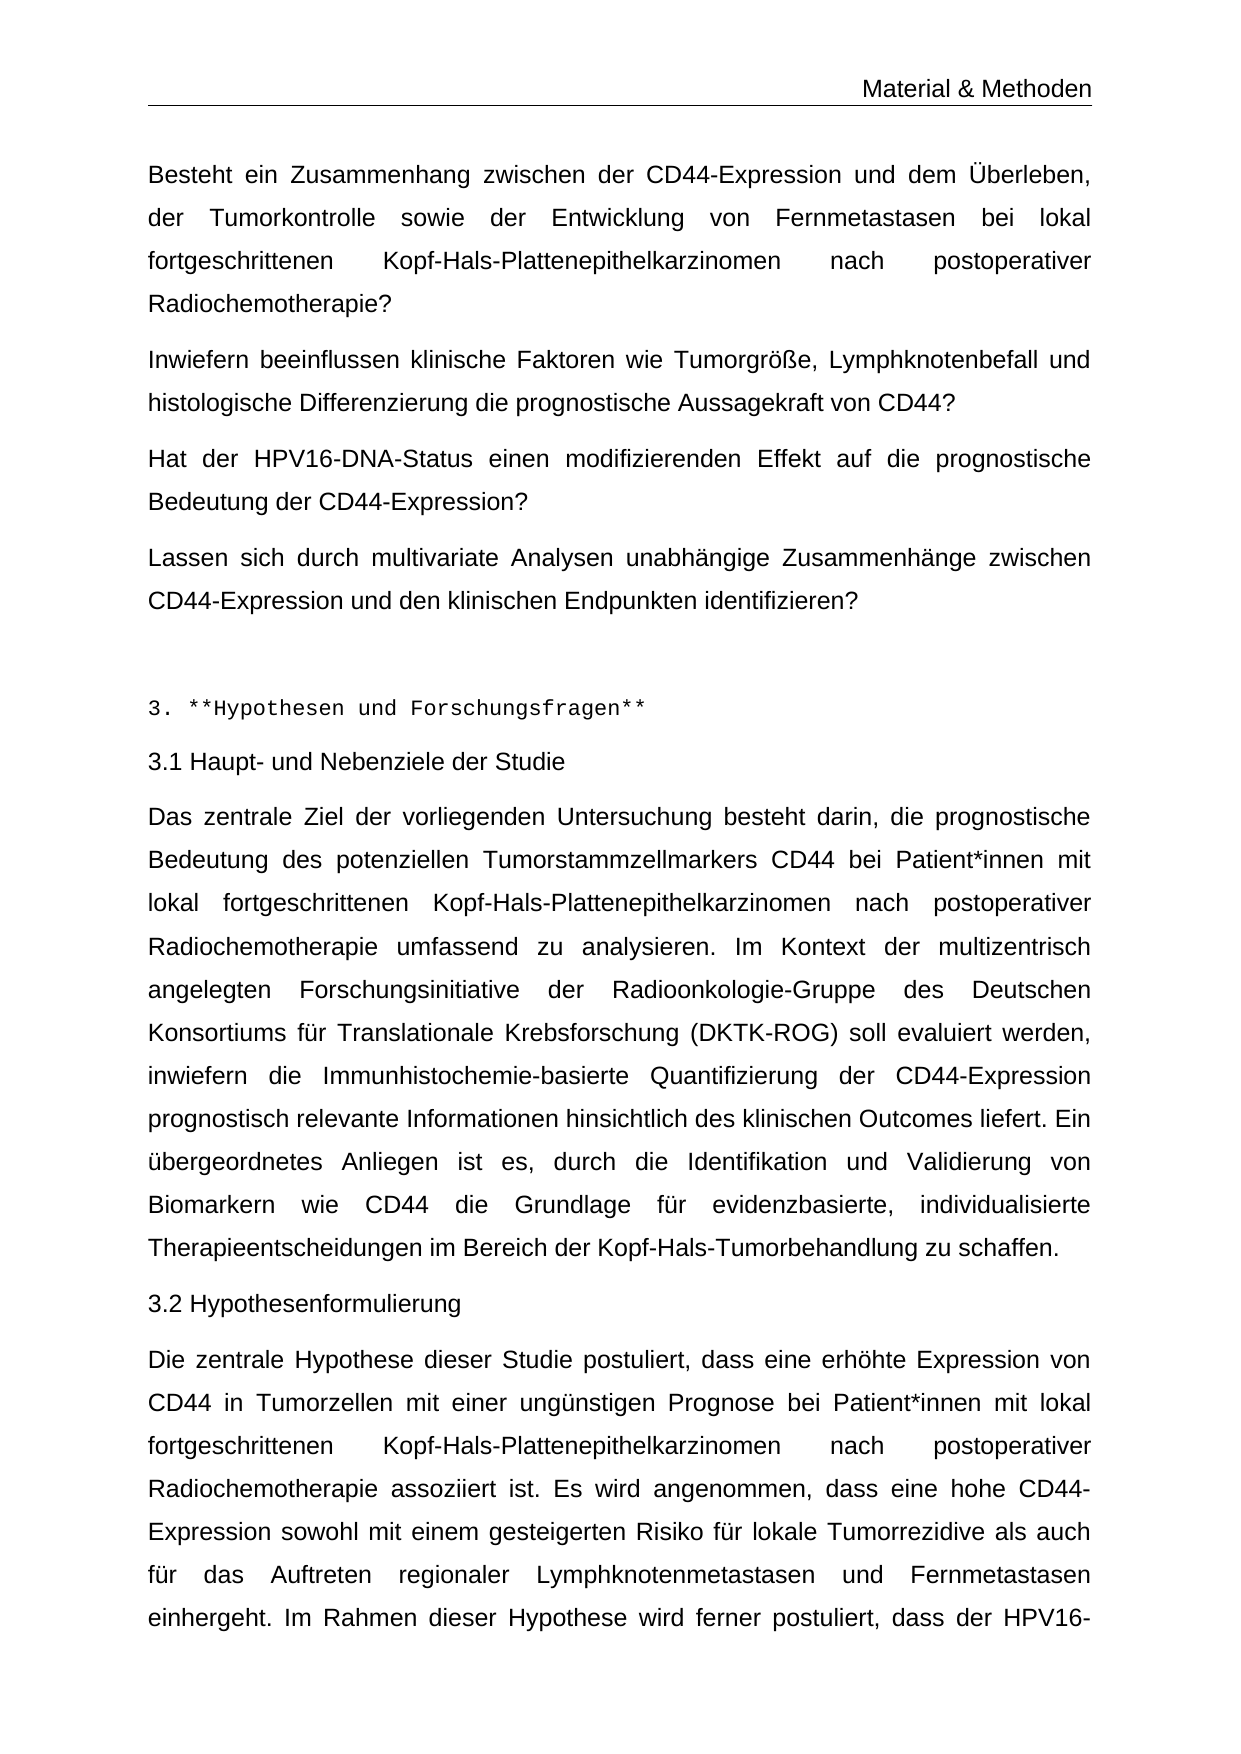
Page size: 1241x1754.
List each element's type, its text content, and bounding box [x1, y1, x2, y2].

text Inwiefern beeinflussen klinische Faktoren wie Tumorgröße, Lymphknotenbefall und histologische Differenzierung die prognostische Aussagekraft von CD44? [148, 345, 1092, 417]
text 3. **Hypothesen und Forschungsfragen**schungsfragen** [148, 697, 1092, 722]
text Besteht ein Zusammenhang zwischen der CD44-Expression und dem Überleben, der Tumorkontrolle sowie der Entwicklung von Fernmetastasen bei lokal fortgeschrittenen Kopf-Hals-Plattenepithelkarzinomen nach postoperativer Radiochemotherapie? [148, 160, 1092, 318]
text Lassen sich durch multivariate Analysen unabhängige Zusammenhänge zwischen CD44-Expression und den klinischen Endpunkten identifizieren? [148, 542, 1092, 614]
text 3.1 Haupt- und Nebenziele der Studie [148, 747, 1092, 775]
text Das zentrale Ziel der vorliegenden Untersuchung besteht darin, die prognostische Bedeutung des potenziellen Tumorstammzellmarkers CD44 bei Patient*innen mit lokal fortgeschrittenen Kopf-Hals-Plattenepithelkarzinomen nach postoperativer Radiochemotherapie umfassend zu analysieren. Im Kontext der multizentrisch angelegten Forschungsinitiative der Radioonkologie-Gruppe des Deutschen Konsortiums für Translationale Krebsforschung (DKTK-ROG) soll evaluiert werden, inwiefern die Immunhistochemie-basierte Quantifizierung der CD44-Expression prognostisch relevante Informationen hinsichtlich des klinischen Outcomes liefert. Ein übergeordnetes Anliegen ist es, durch die Identifikation und Validierung von Biomarkern wie CD44 die Grundlage für evidenzbasierte, individualisierte Therapieentscheidungen im Bereich der Kopf-Hals-Tumorbehandlung zu schaffen. [148, 802, 1092, 1262]
text 3.2 Hypothesenformulierung [148, 1289, 1092, 1318]
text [148, 1345, 1092, 1632]
text Hat der HPV16-DNA-Status einen modifizierenden Effekt auf die prognostische Bedeutung der CD44-Expression? [148, 444, 1092, 516]
